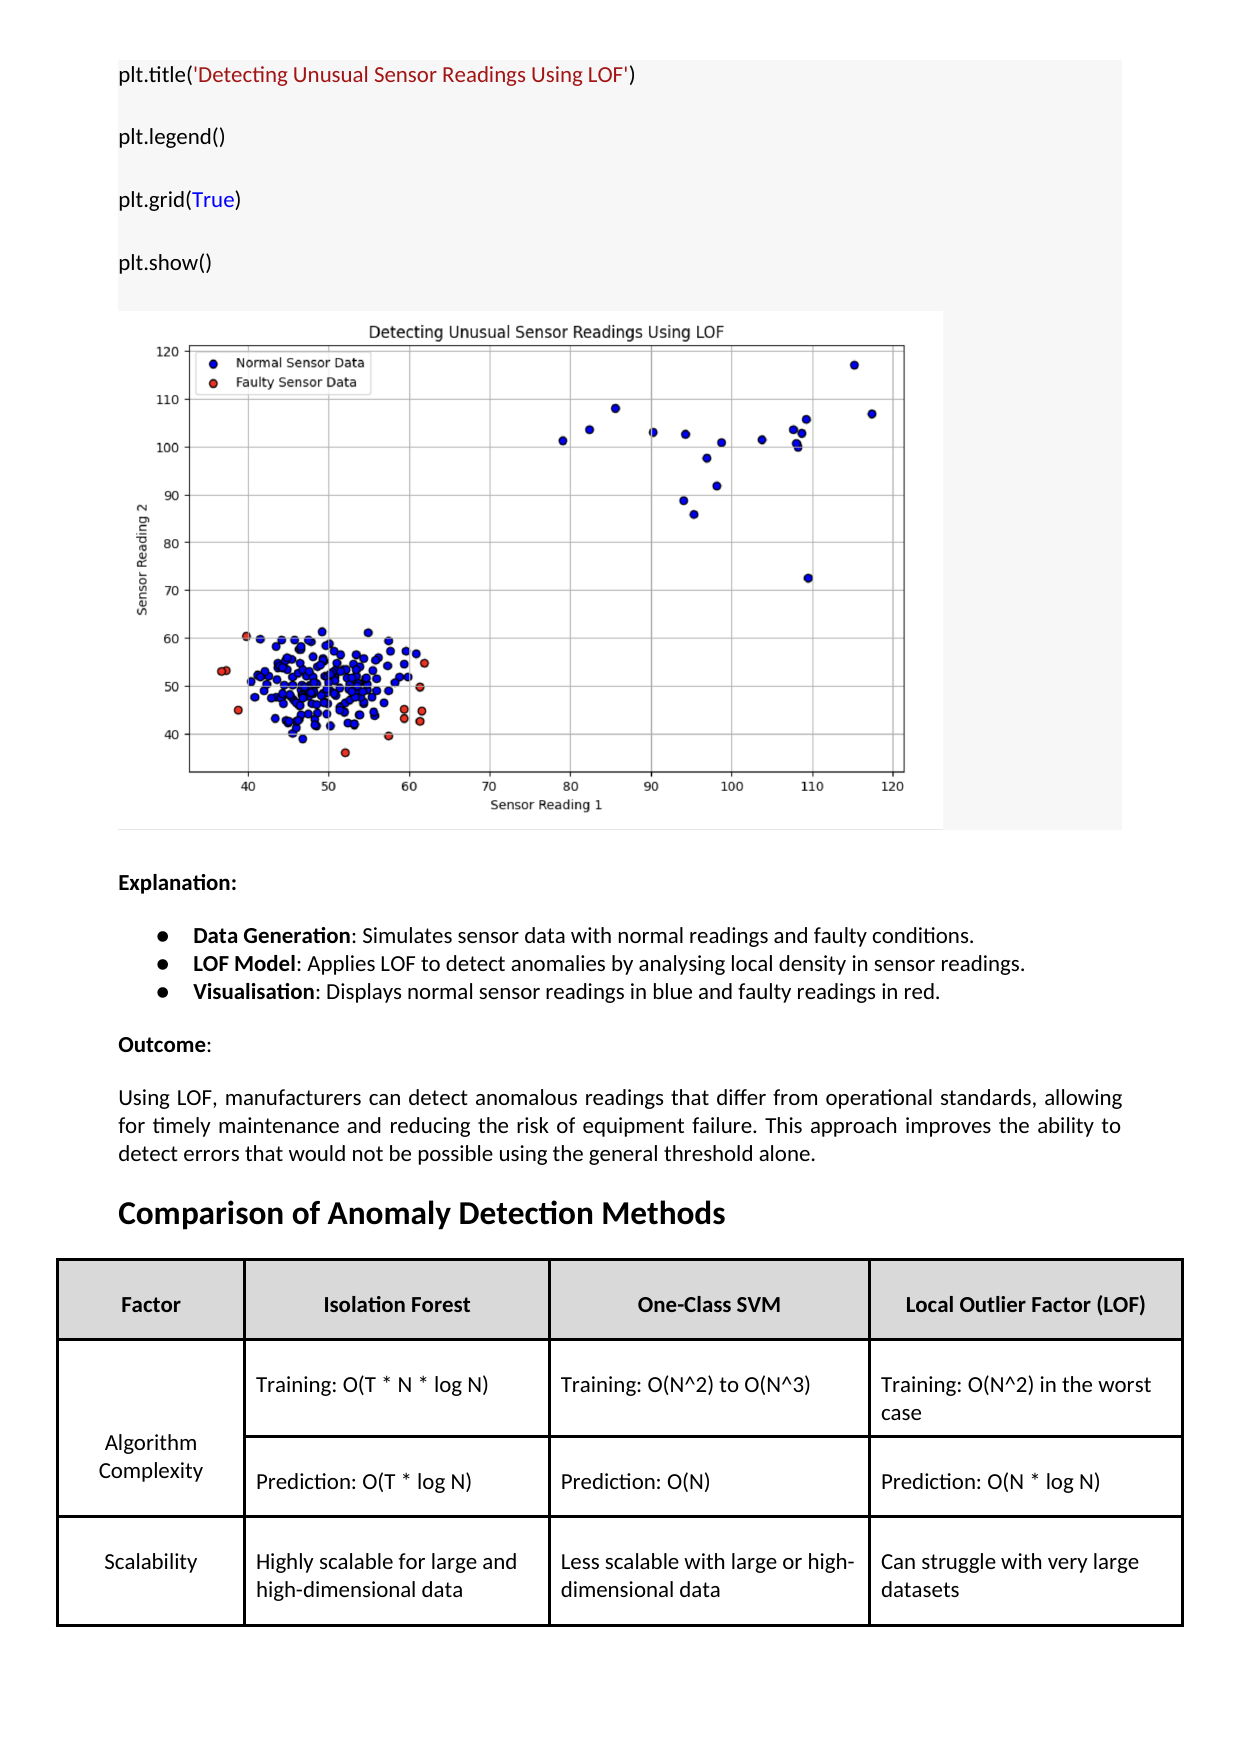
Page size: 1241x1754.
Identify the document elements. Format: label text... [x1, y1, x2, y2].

table_cell Training: O(N^2) in the worst case [871, 1341, 1181, 1435]
table_cell Can struggle with very large datasets [871, 1518, 1181, 1623]
table_header Factor [59, 1261, 243, 1338]
text plt.grid(True) [118, 185, 1122, 213]
list Visualisation: Displays normal sensor readings in blue and faulty readings in red. [156, 977, 1122, 1005]
text plt.legend() [118, 122, 1122, 151]
table_header One-Class SVM [551, 1261, 868, 1338]
text Using LOF, manufacturers can detect anomalous readings that differ from operational standards, allowing for timely maintenance and reducing the risk of equipment failure. This approach improves the ability to detect errors that would not be possible using the general threshold alone. [118, 1083, 1122, 1167]
list LOF Model: Applies LOF to detect anomalies by analysing local density in sensor readings. [156, 949, 1122, 977]
table_cell Prediction: O(N) [551, 1438, 868, 1515]
subtitle Explanation: [118, 868, 1122, 896]
picture [118, 311, 944, 830]
table_cell Less scalable with large or high-dimensional data [551, 1518, 868, 1623]
text plt.title('Detecting Unusual Sensor Readings Using LOF') [118, 60, 1122, 88]
table_cell Training: O(N^2) to O(N^3) [551, 1341, 868, 1435]
text Comparison of Anomaly Detection Methods [118, 1192, 1122, 1233]
text Outcome: [118, 1030, 1122, 1058]
table_cell Prediction: O(N * log N) [871, 1438, 1181, 1515]
table_cell Scalability [59, 1518, 243, 1623]
list Data Generation: Simulates sensor data with normal readings and faulty conditions. [156, 921, 1122, 949]
table_cell Highly scalable for large and high-dimensional data [246, 1518, 548, 1623]
table_cell Algorithm Complexity [59, 1341, 243, 1515]
table_header Local Outlier Factor (LOF) [871, 1261, 1181, 1338]
text plt.show() [118, 248, 1122, 276]
table_cell Prediction: O(T * log N) [246, 1438, 548, 1515]
table_cell Training: O(T * N * log N) [246, 1341, 548, 1435]
table_header Isolation Forest [246, 1261, 548, 1338]
